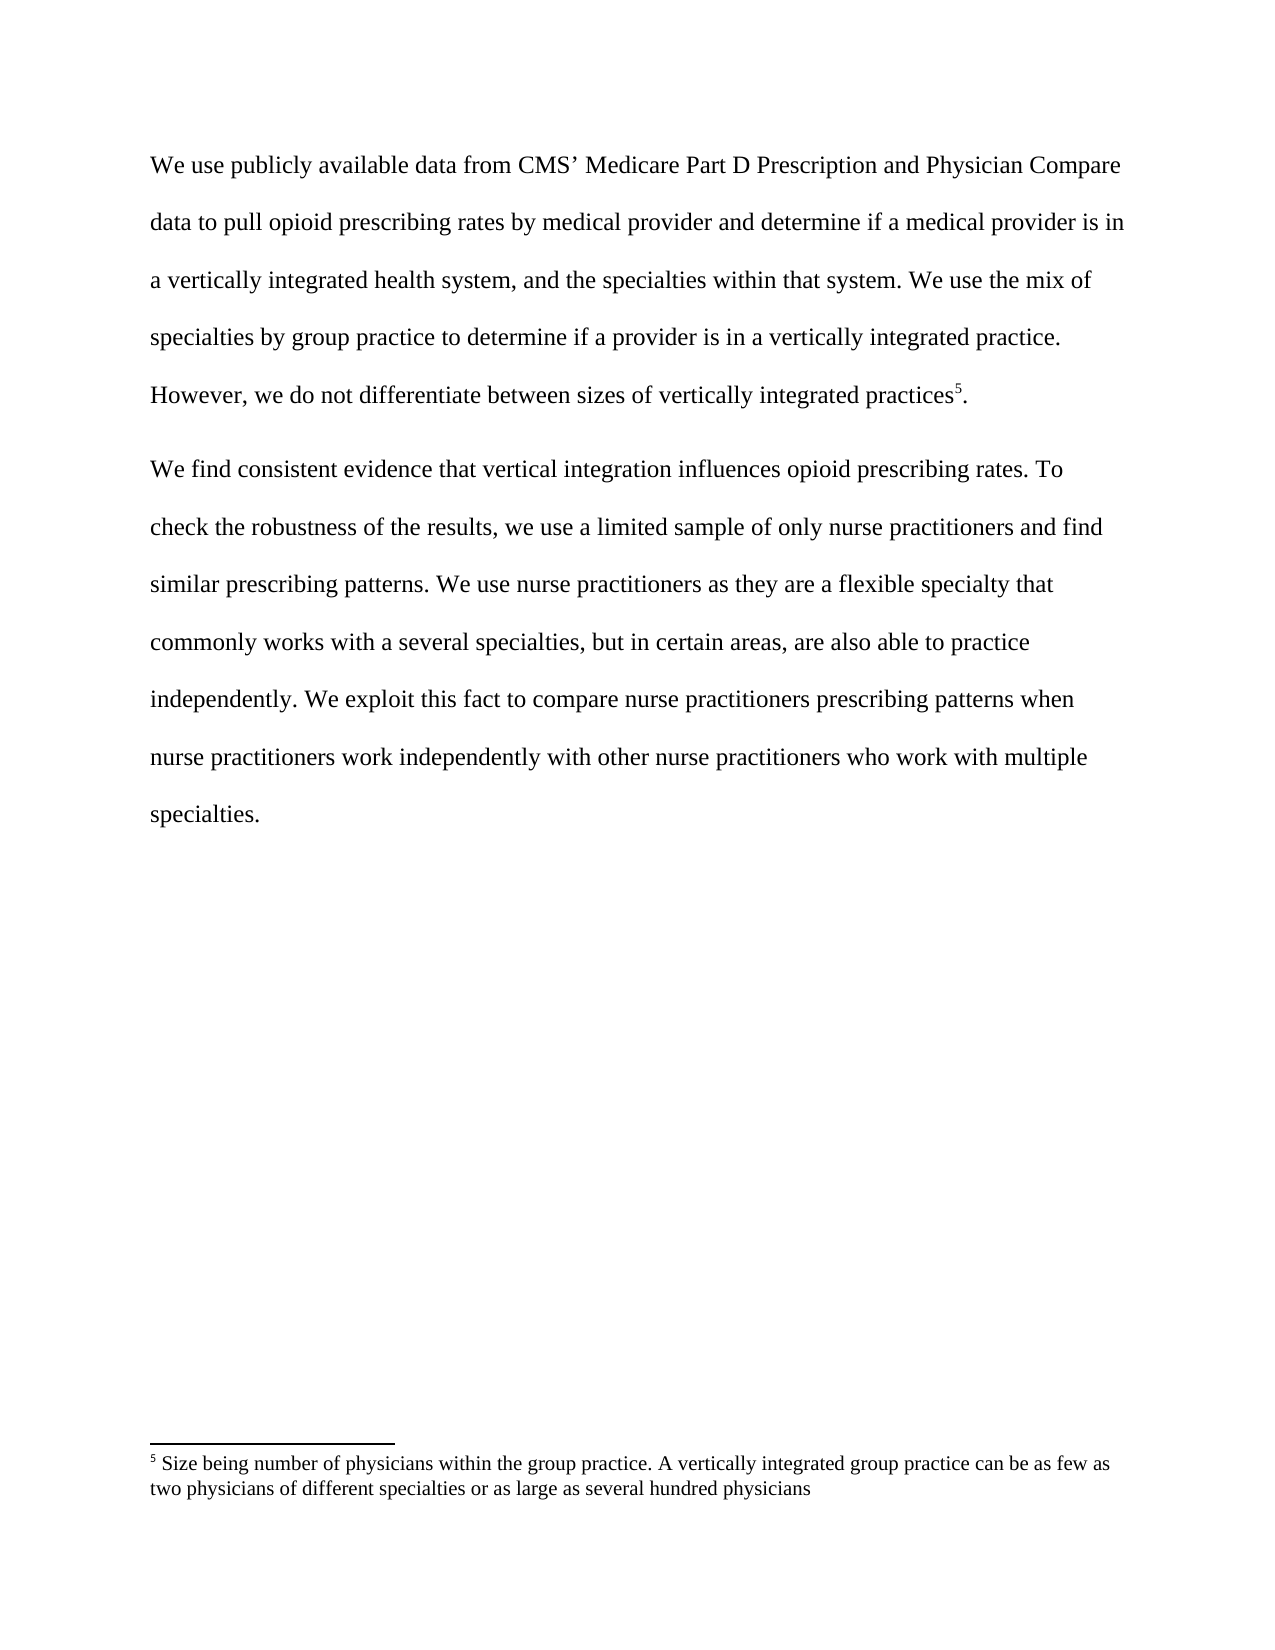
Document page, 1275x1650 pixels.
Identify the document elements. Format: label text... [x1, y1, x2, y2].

text We find consistent evidence that vertical integration influences opioid prescribing rates. To check the robustness of the results, we use a limited sample of only nurse practitioners and find similar prescribing patterns. We use nurse practitioners as they are a flexible specialty that commonly works with a several specialties, but in certain areas, are also able to practice independently. We exploit this fact to compare nurse practitioners prescribing patterns when nurse practitioners work independently with other nurse practitioners who work with multiple specialties. [150, 454, 1125, 828]
text We use publicly available data from CMS’ Medicare Part D Prescription and Physician Compare data to pull opioid prescribing rates by medical provider and determine if a medical provider is in a vertically integrated health system, and the specialties within that system. We use the mix of specialties by group practice to determine if a provider is in a vertically integrated practice. However, we do not differentiate between sizes of vertically integrated practices. [150, 150, 1125, 409]
